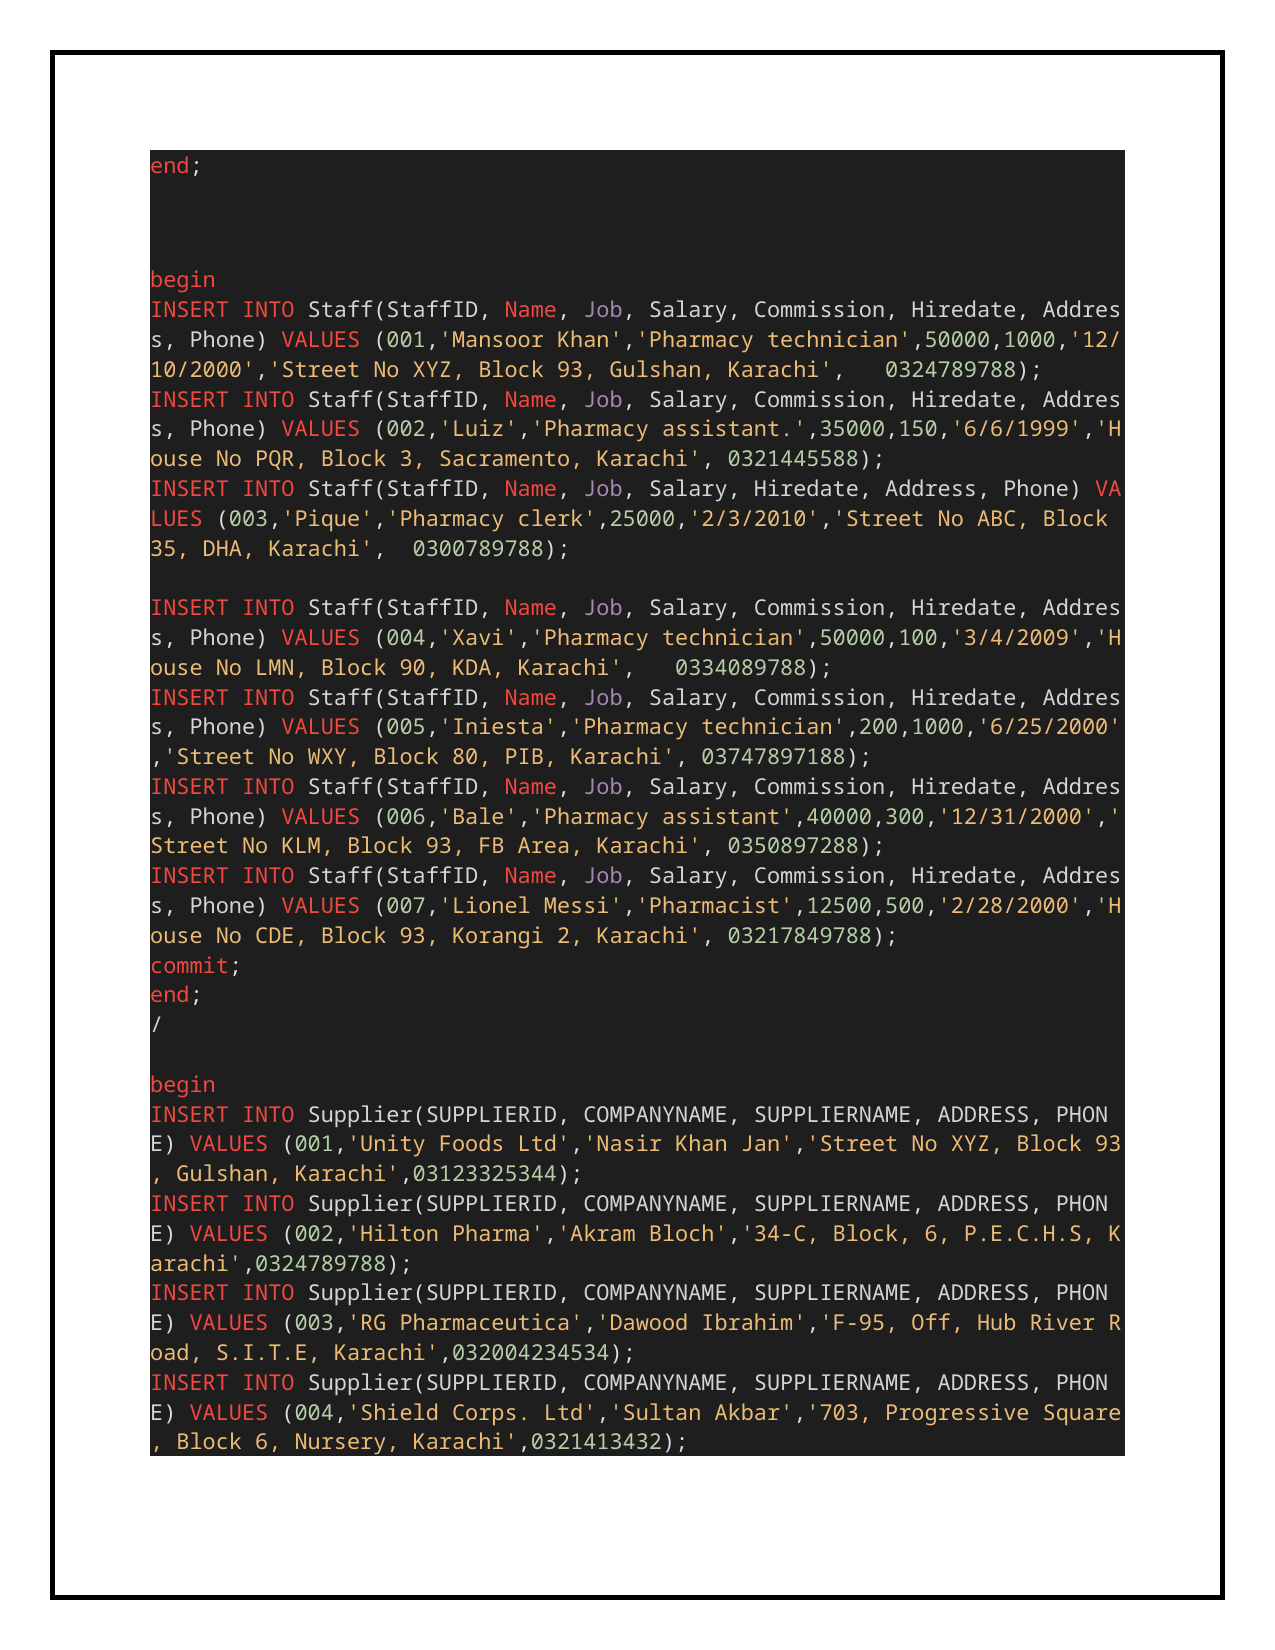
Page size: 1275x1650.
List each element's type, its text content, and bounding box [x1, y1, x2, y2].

text INSERT INTO Staff(StaffID, Name, Job, Salary, Commission, Hiredate, Address, Phone) VALUES (005,'Iniesta','Pharmacy technician',200,1000,'6/25/2000','Street No WXY, Block 80, PIB, Karachi', 03747897188); [150, 681, 1125, 771]
text INSERT INTO Staff(StaffID, Name, Job, Salary, Commission, Hiredate, Address, Phone) VALUES (006,'Bale','Pharmacy assistant',40000,300,'12/31/2000','Street No KLM, Block 93, FB Area, Karachi', 0350897288); [150, 771, 1125, 860]
text INSERT INTO Supplier(SUPPLIERID, COMPANYNAME, SUPPLIERNAME, ADDRESS, PHONE) VALUES (001,'Unity Foods Ltd','Nasir Khan Jan','Street No XYZ, Block 93, Gulshan, Karachi',03123325344); [150, 1098, 1125, 1188]
text begin [150, 1069, 1125, 1098]
text end; [150, 979, 1125, 1009]
text begin [150, 264, 1125, 294]
text INSERT INTO Supplier(SUPPLIERID, COMPANYNAME, SUPPLIERNAME, ADDRESS, PHONE) VALUES (003,'RG Pharmaceutica','Dawood Ibrahim','F-95, Off, Hub River Road, S.I.T.E, Karachi',032004234534); [150, 1277, 1125, 1367]
text commit; [150, 949, 1125, 979]
text / [150, 1009, 1125, 1039]
text INSERT INTO Staff(StaffID, Name, Job, Salary, Commission, Hiredate, Address, Phone) VALUES (004,'Xavi','Pharmacy technician',50000,100,'3/4/2009','House No LMN, Block 90, KDA, Karachi', 0334089788); [150, 592, 1125, 681]
text INSERT INTO Staff(StaffID, Name, Job, Salary, Commission, Hiredate, Address, Phone) VALUES (002,'Luiz','Pharmacy assistant.',35000,150,'6/6/1999','House No PQR, Block 3, Sacramento, Karachi', 0321445588); [150, 383, 1125, 473]
text INSERT INTO Supplier(SUPPLIERID, COMPANYNAME, SUPPLIERNAME, ADDRESS, PHONE) VALUES (002,'Hilton Pharma','Akram Bloch','34-C, Block, 6, P.E.C.H.S, Karachi',0324789788); [150, 1188, 1125, 1277]
text INSERT INTO Staff(StaffID, Name, Job, Salary, Commission, Hiredate, Address, Phone) VALUES (007,'Lionel Messi','Pharmacist',12500,500,'2/28/2000','House No CDE, Block 93, Korangi 2, Karachi', 03217849788); [150, 860, 1125, 949]
text end; [150, 150, 1125, 180]
text INSERT INTO Staff(StaffID, Name, Job, Salary, Hiredate, Address, Phone) VALUES (003,'Pique','Pharmacy clerk',25000,'2/3/2010','Street No ABC, Block 35, DHA, Karachi', 0300789788); [150, 473, 1125, 562]
text INSERT INTO Supplier(SUPPLIERID, COMPANYNAME, SUPPLIERNAME, ADDRESS, PHONE) VALUES (004,'Shield Corps. Ltd','Sultan Akbar','703, Progressive Square, Block 6, Nursery, Karachi',0321413432); [150, 1367, 1125, 1456]
text INSERT INTO Staff(StaffID, Name, Job, Salary, Commission, Hiredate, Address, Phone) VALUES (001,'Mansoor Khan','Pharmacy technician',50000,1000,'12/10/2000','Street No XYZ, Block 93, Gulshan, Karachi', 0324789788); [150, 294, 1125, 383]
